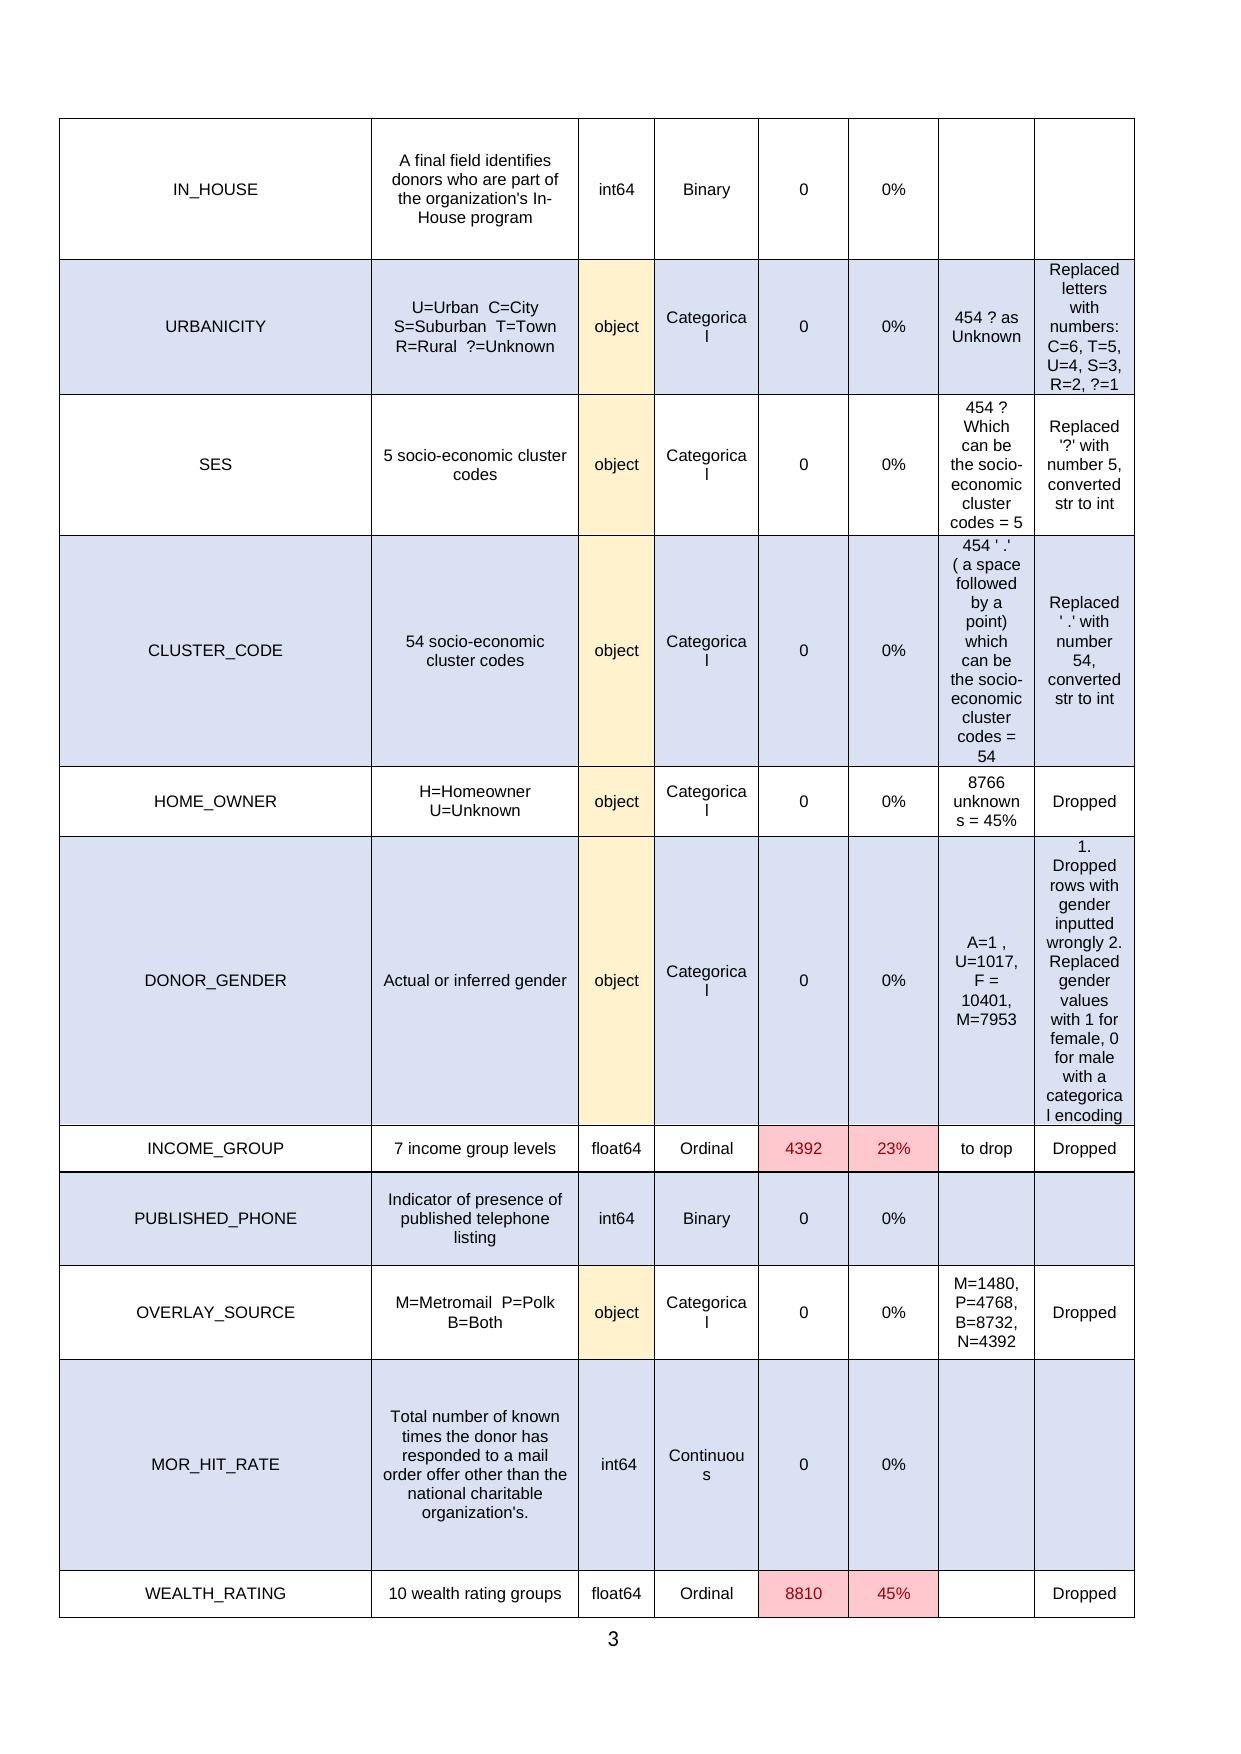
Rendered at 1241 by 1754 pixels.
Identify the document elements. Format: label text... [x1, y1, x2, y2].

table_cell [1035, 1173, 1134, 1265]
table_cell 0 [759, 1173, 848, 1265]
table_cell Categorical [655, 767, 758, 836]
table_cell 0 [759, 119, 848, 259]
table_cell 0 [759, 767, 848, 836]
table_cell object [579, 837, 654, 1124]
table_cell Dropped [1035, 767, 1134, 836]
table_cell Dropped [1035, 1266, 1134, 1359]
table_cell U=Urban C=City S=Suburban T=Town R=Rural ?=Unknown [372, 260, 578, 394]
table_cell object [579, 395, 654, 534]
table_cell 0 [759, 536, 848, 766]
table_cell 0% [849, 119, 938, 259]
table_cell 0% [849, 1173, 938, 1265]
table_cell Categorical [655, 260, 758, 394]
table_cell Actual or inferred gender [372, 837, 578, 1124]
table_cell Replaced '?' with number 5, converted str to int [1035, 395, 1134, 534]
table_cell Binary [655, 1173, 758, 1265]
table_cell Replaced letters with numbers: C=6, T=5, U=4, S=3, R=2, ?=1 [1035, 260, 1134, 394]
table_cell 8810 [759, 1571, 848, 1617]
table_cell 0% [849, 767, 938, 836]
table_cell [939, 119, 1034, 259]
table_cell [1035, 1360, 1134, 1570]
table_cell OVERLAY_SOURCE [60, 1266, 371, 1359]
table_cell 0% [849, 837, 938, 1124]
table_cell 0% [849, 536, 938, 766]
table_cell PUBLISHED_PHONE [60, 1173, 371, 1265]
table_cell A final field identifies donors who are part of the organization's In-House program [372, 119, 578, 259]
table_cell 454 ? Which can be the socio-economic cluster codes = 5 [939, 395, 1034, 534]
table_cell to drop [939, 1126, 1034, 1171]
table_cell SES [60, 395, 371, 534]
table_cell MOR_HIT_RATE [60, 1360, 371, 1570]
table_cell 0% [849, 260, 938, 394]
table_cell 0% [849, 395, 938, 534]
table_cell Categorical [655, 395, 758, 534]
table_cell Categorical [655, 1266, 758, 1359]
table_cell H=Homeowner U=Unknown [372, 767, 578, 836]
table_cell float64 [579, 1571, 654, 1617]
table_cell 54 socio-economic cluster codes [372, 536, 578, 766]
table_cell Continuous [655, 1360, 758, 1570]
table_cell 1. Dropped rows with gender inputted wrongly 2. Replaced gender values with 1 for female, 0 for male with a categorical encoding [1035, 837, 1134, 1124]
table_cell 0 [759, 395, 848, 534]
table_cell HOME_OWNER [60, 767, 371, 836]
table_cell A=1 , U=1017, F = 10401, M=7953 [939, 837, 1034, 1124]
table_cell 0 [759, 260, 848, 394]
table_cell 45% [849, 1571, 938, 1617]
table_cell Replaced ' .' with number 54, converted str to int [1035, 536, 1134, 766]
table_cell 0 [759, 1360, 848, 1570]
table_cell [939, 1360, 1034, 1570]
table_cell 8766 unknowns = 45% [939, 767, 1034, 836]
table_cell 454 ? as Unknown [939, 260, 1034, 394]
table_cell 10 wealth rating groups [372, 1571, 578, 1617]
table_cell 0 [759, 1266, 848, 1359]
table_cell Indicator of presence of published telephone listing [372, 1173, 578, 1265]
table_cell 0% [849, 1360, 938, 1570]
table_cell M=Metromail P=Polk B=Both [372, 1266, 578, 1359]
table_cell [939, 1173, 1034, 1265]
table_cell object [579, 536, 654, 766]
table_cell object [579, 260, 654, 394]
table_cell M=1480, P=4768, B=8732, N=4392 [939, 1266, 1034, 1359]
table_cell 0 [759, 837, 848, 1124]
table_cell Categorical [655, 837, 758, 1124]
table_cell INCOME_GROUP [60, 1126, 371, 1171]
table_cell Total number of known times the donor has responded to a mail order offer other than the national charitable organization's. [372, 1360, 578, 1570]
table_cell int64 [579, 1360, 654, 1570]
table_cell Dropped [1035, 1126, 1134, 1171]
table_cell CLUSTER_CODE [60, 536, 371, 766]
table_cell 23% [849, 1126, 938, 1171]
table_cell URBANICITY [60, 260, 371, 394]
table_cell Dropped [1035, 1571, 1134, 1617]
table_cell int64 [579, 119, 654, 259]
table_cell object [579, 1266, 654, 1359]
table_cell [1035, 119, 1134, 259]
table_cell [939, 1571, 1034, 1617]
table_cell 7 income group levels [372, 1126, 578, 1171]
table_cell int64 [579, 1173, 654, 1265]
table_cell IN_HOUSE [60, 119, 371, 259]
table_cell Ordinal [655, 1126, 758, 1171]
table_cell Binary [655, 119, 758, 259]
table_cell Categorical [655, 536, 758, 766]
table_cell WEALTH_RATING [60, 1571, 371, 1617]
table_cell Ordinal [655, 1571, 758, 1617]
table_cell 4392 [759, 1126, 848, 1171]
table_cell 0% [849, 1266, 938, 1359]
table_cell float64 [579, 1126, 654, 1171]
table_cell object [579, 767, 654, 836]
table_cell DONOR_GENDER [60, 837, 371, 1124]
table_cell 5 socio-economic cluster codes [372, 395, 578, 534]
table_cell 454 ' .' ( a space followed by a point) which can be the socio-economic cluster codes = 54 [939, 536, 1034, 766]
